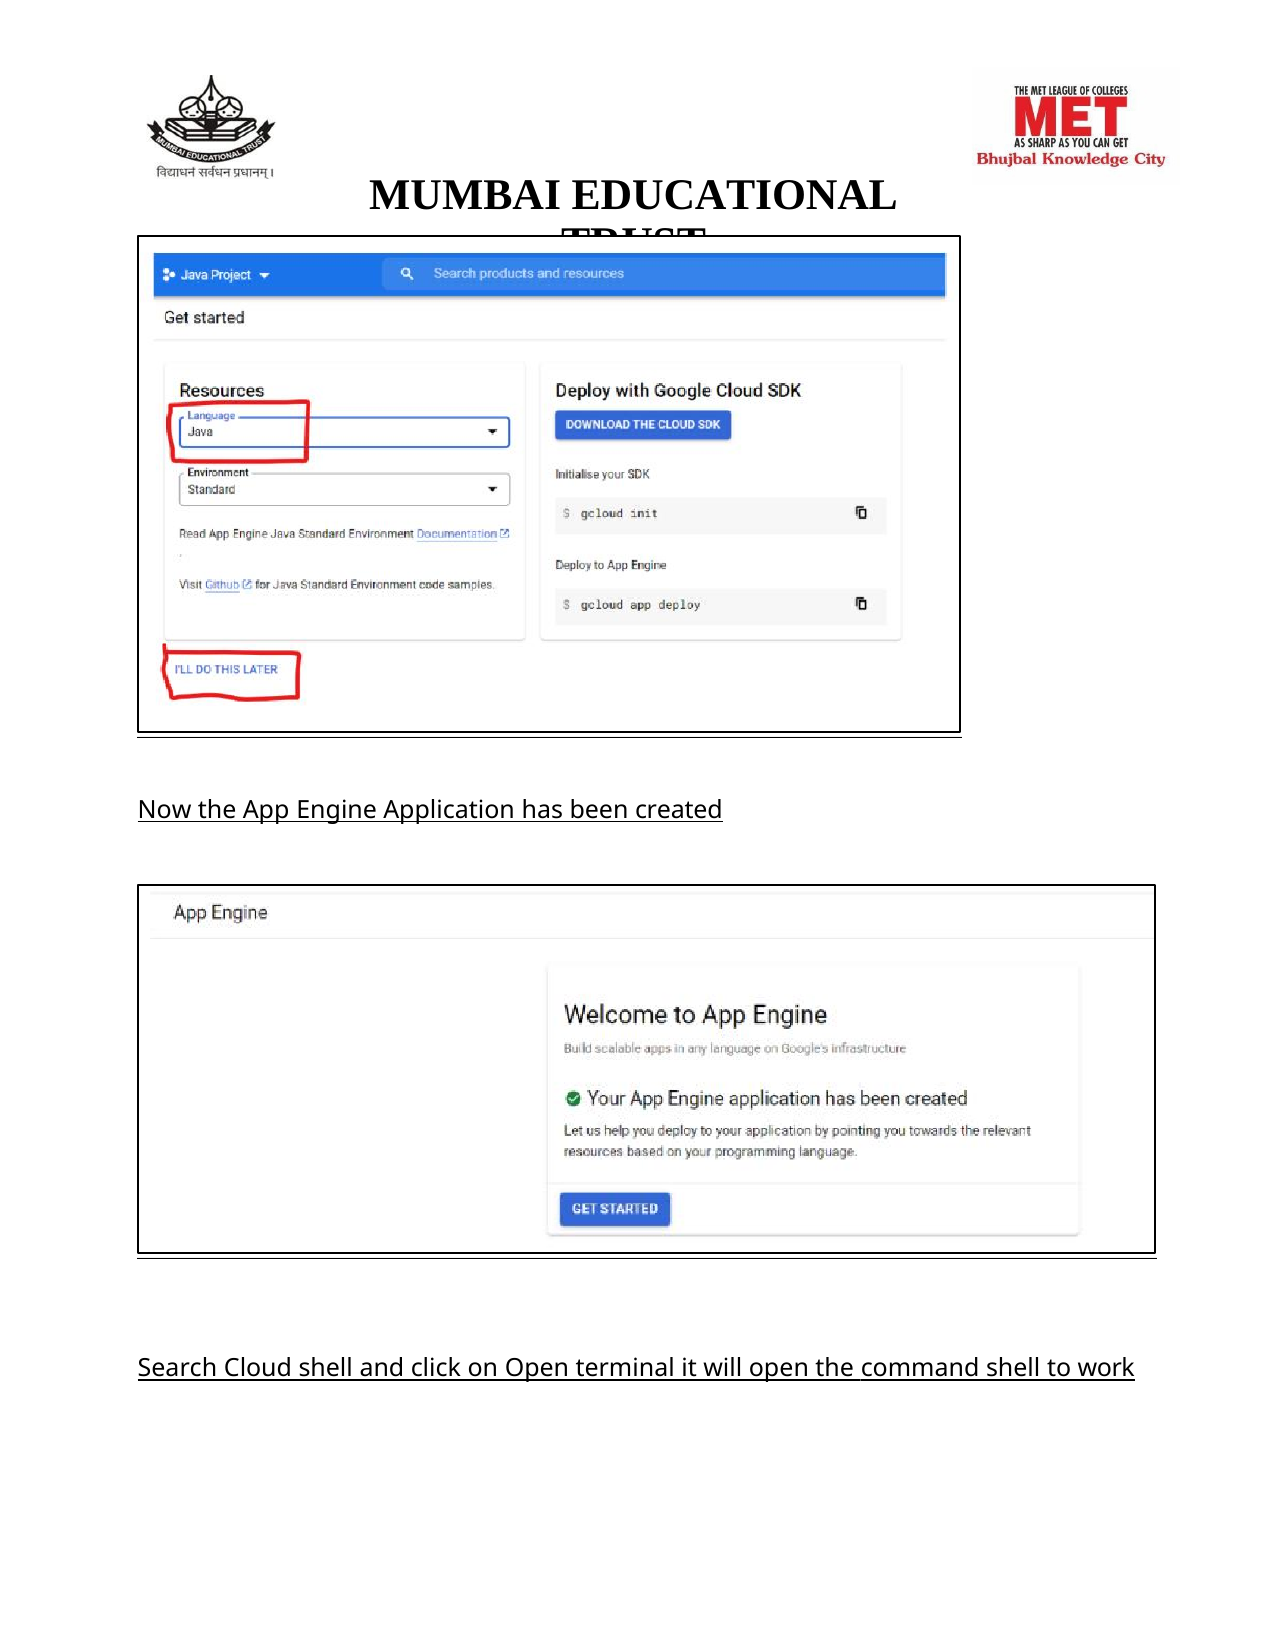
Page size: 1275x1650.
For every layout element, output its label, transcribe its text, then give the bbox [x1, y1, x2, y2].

text MUMBAI EDUCATIONAL [127, 171, 1140, 219]
picture [971, 67, 1180, 185]
picture [139, 886, 1154, 1252]
picture [137, 236, 962, 738]
picture [137, 885, 1157, 1259]
picture [146, 75, 277, 171]
picture [139, 237, 959, 731]
text Now the App Engine Application has been created [137, 792, 1164, 826]
text Search Cloud shell and click on Open terminal it will open the command shell to work [137, 1350, 1164, 1384]
text TRUST [243, 219, 1023, 267]
